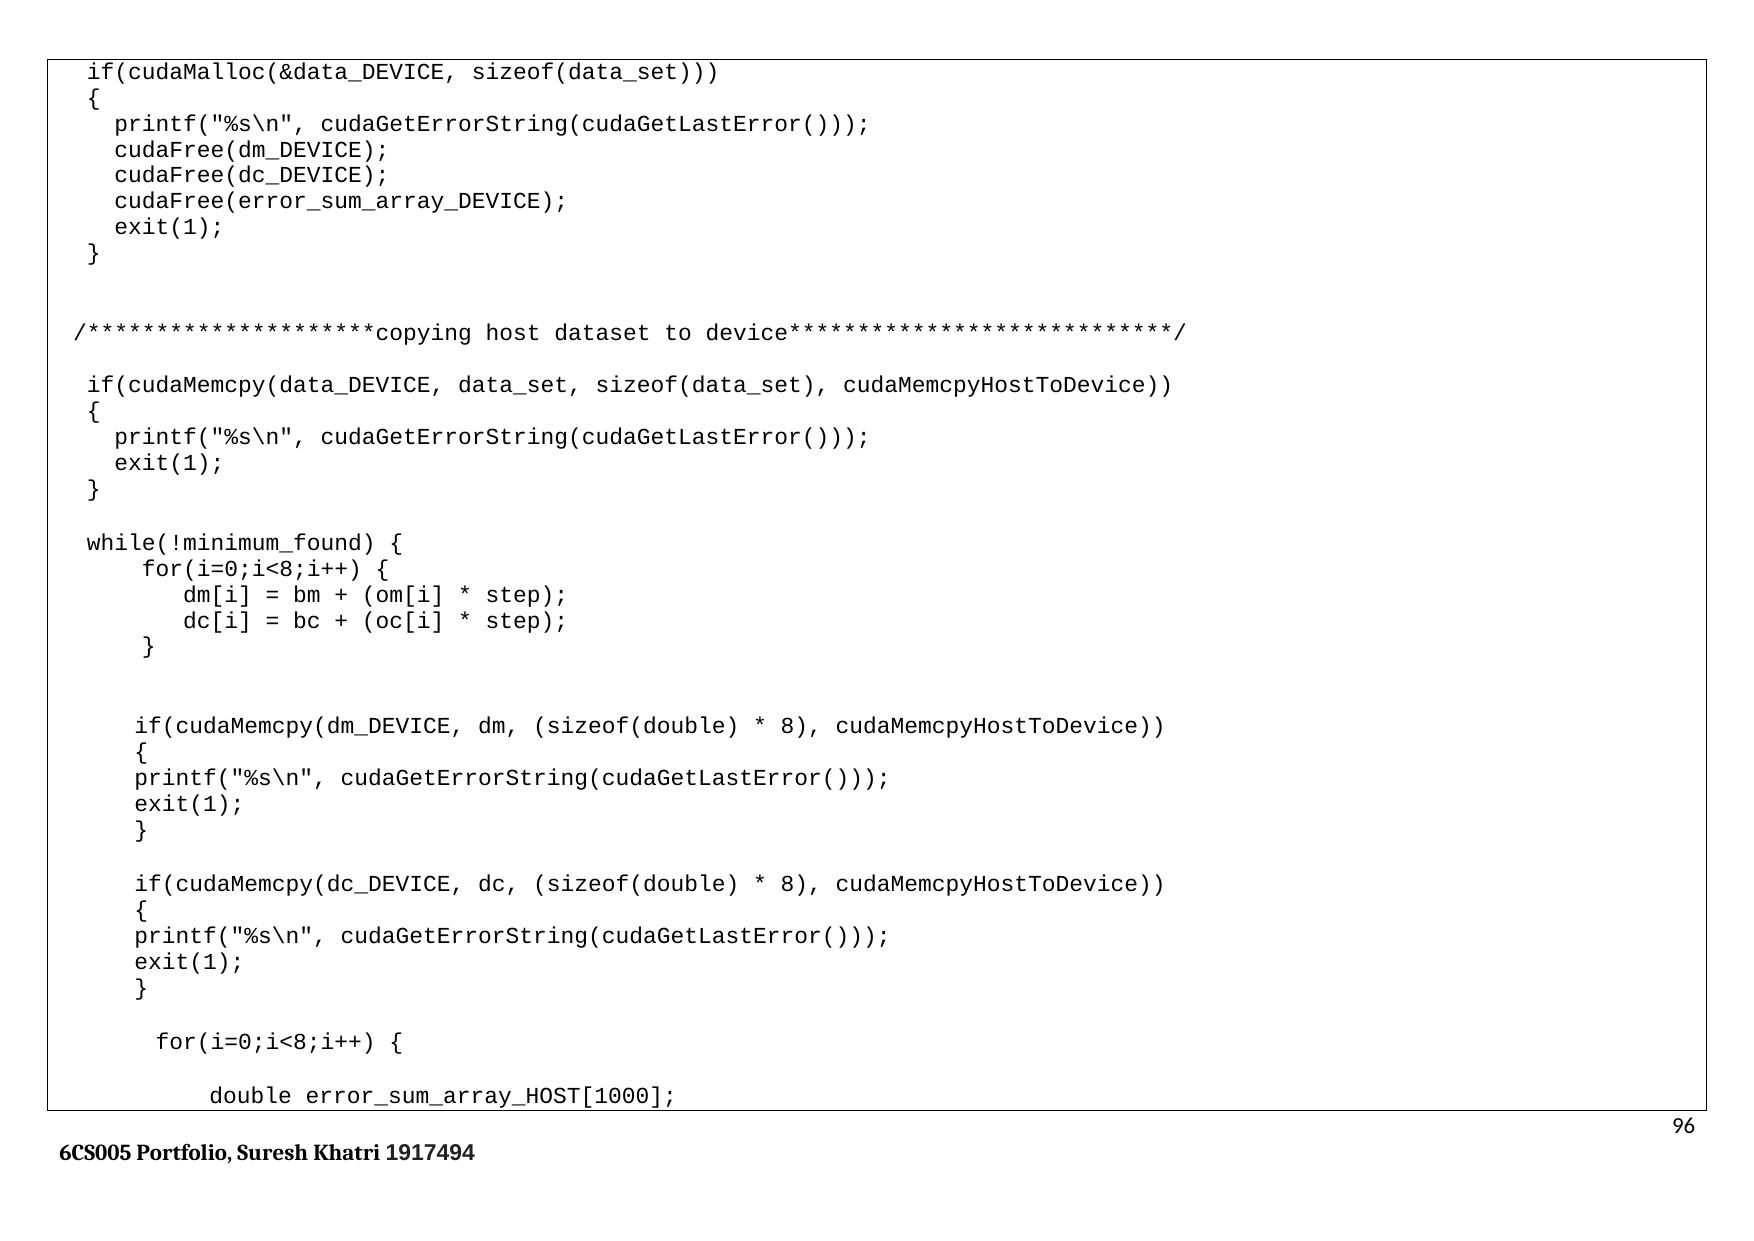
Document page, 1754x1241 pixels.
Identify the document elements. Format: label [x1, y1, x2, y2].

table_header [48, 60, 1706, 1110]
